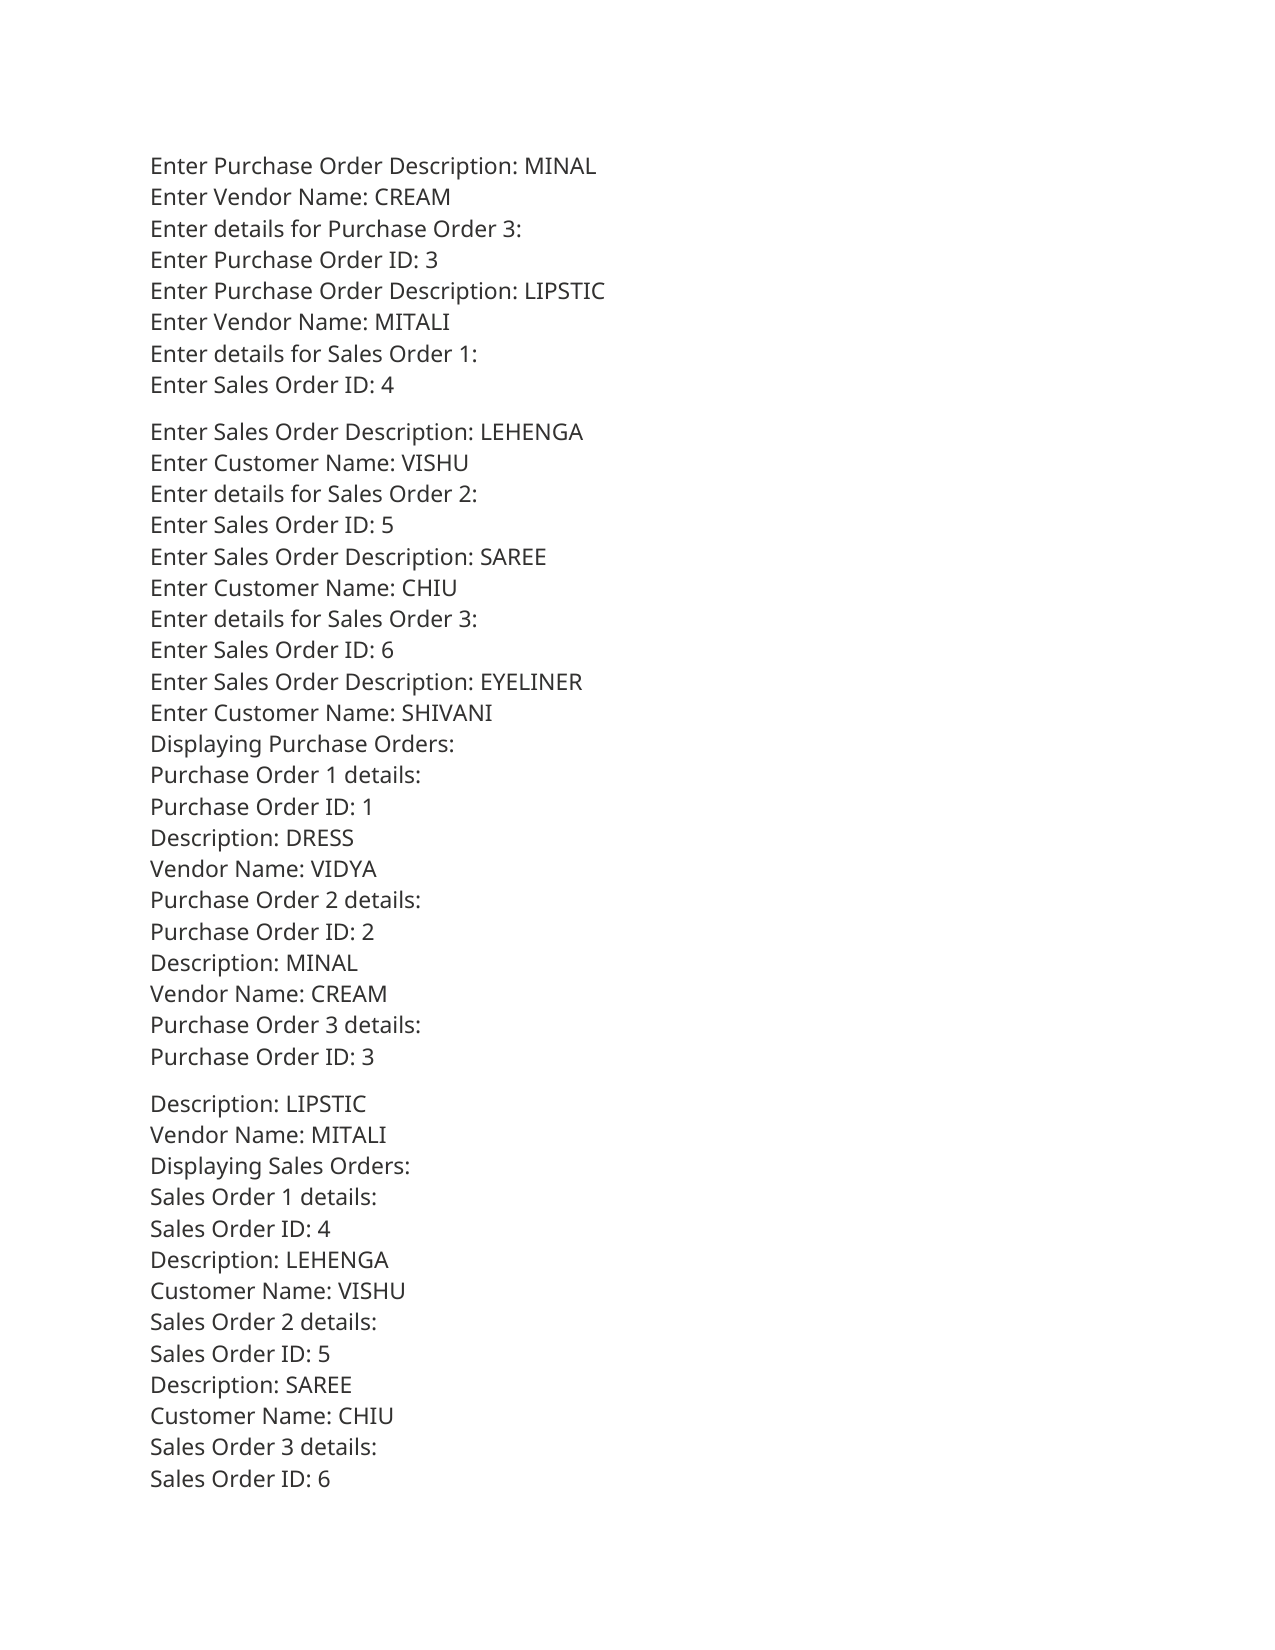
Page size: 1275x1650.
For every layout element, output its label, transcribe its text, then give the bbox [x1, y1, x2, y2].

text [150, 1087, 1125, 1494]
text Enter Sales Order Description: LEHENGA Enter Customer Name: VISHU Enter details for Sales Order 2: Enter Sales Order ID: 5 Enter Sales Order Description: SAREE Enter Customer Name: CHIU Enter details for Sales Order 3: Enter Sales Order ID: 6 Enter Sales Order Description: EYELINER Enter Customer Name: SHIVANI Displaying Purchase Orders: Purchase Order 1 details: Purchase Order ID: 1 Description: DRESS Vendor Name: VIDYA Purchase Order 2 details: Purchase Order ID: 2 Description: MINAL Vendor Name: CREAM Purchase Order 3 details: Purchase Order ID: 3 [150, 416, 1125, 1072]
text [150, 150, 1125, 400]
